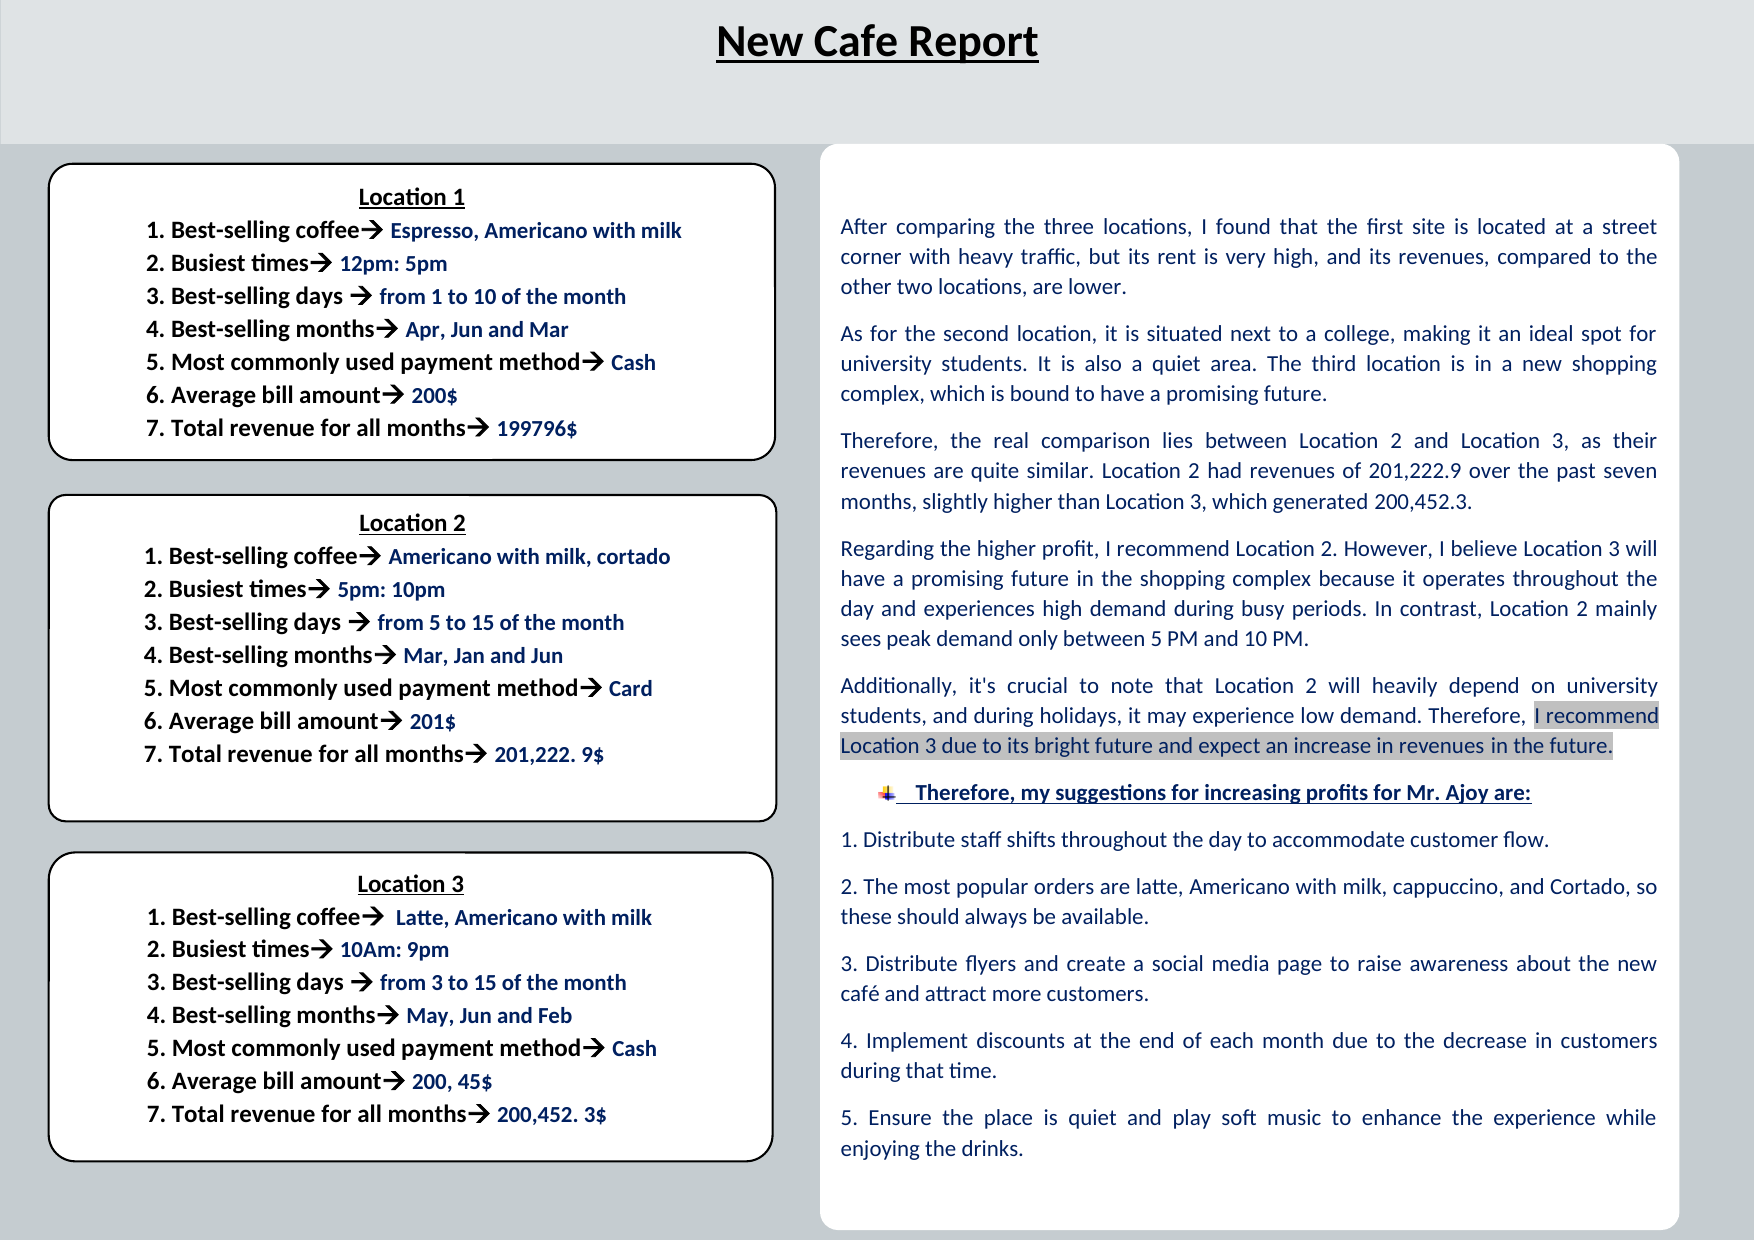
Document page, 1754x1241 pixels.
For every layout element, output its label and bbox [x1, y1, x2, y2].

picture [878, 784, 896, 801]
